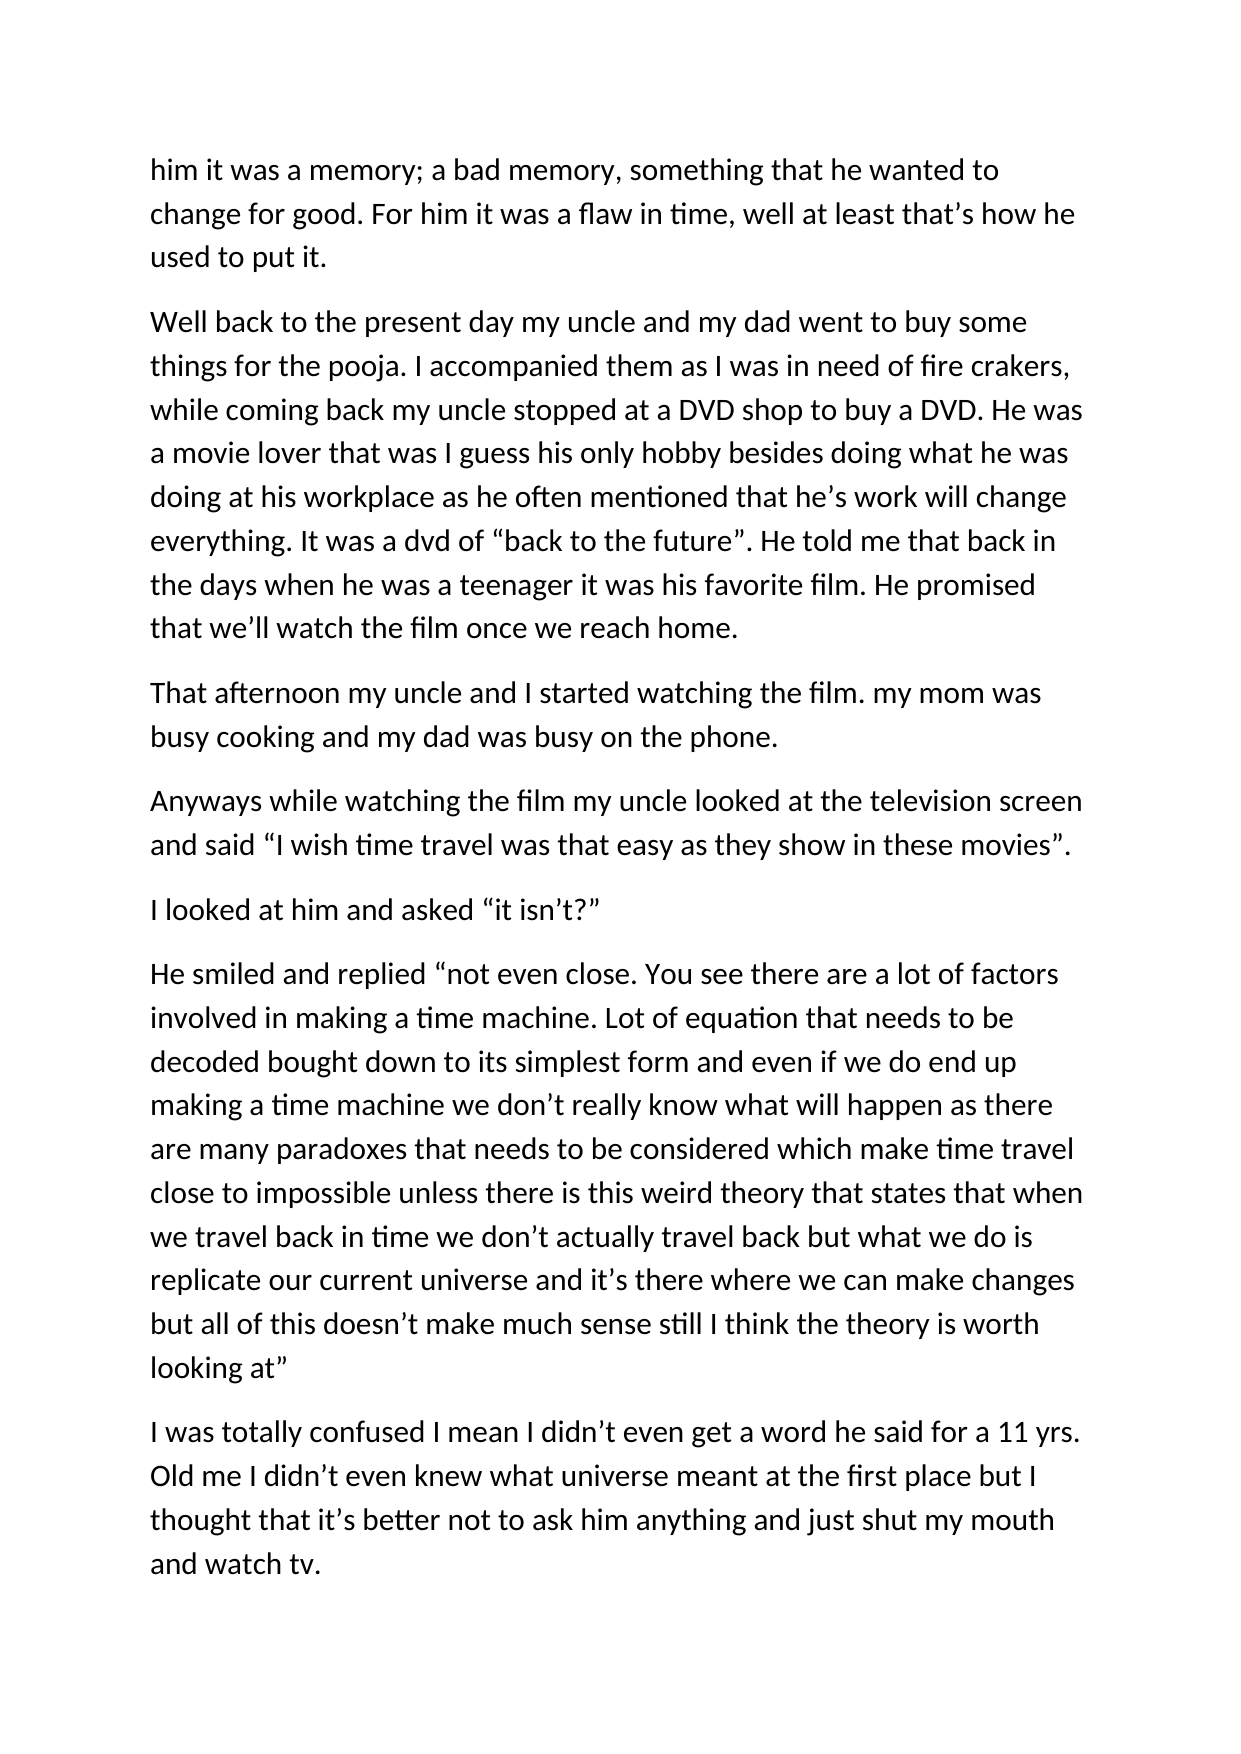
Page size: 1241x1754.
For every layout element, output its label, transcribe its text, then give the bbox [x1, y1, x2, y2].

text He smiled and replied “not even close. You see there are a lot of factors involved in making a time machine. Lot of equation that needs to be decoded bought down to its simplest form and even if we do end up making a time machine we don’t really know what will happen as there are many paradoxes that needs to be considered which make time travel close to impossible unless there is this weird theory that states that when we travel back in time we don’t actually travel back but what we do is replicate our current universe and it’s there where we can make changes but all of this doesn’t make much sense still I think the theory is worth looking at” [150, 954, 1090, 1386]
text I was totally confused I mean I didn’t even get a word he said for a 11 yrs. Old me I didn’t even knew what universe meant at the first place but I thought that it’s better not to ask him anything and just shut my mouth and watch tv. [150, 1412, 1090, 1582]
text Anyways while watching the film my uncle looked at the television screen and said “I wish time travel was that easy as they show in these movies”. [150, 781, 1090, 863]
text I looked at him and asked “it isn’t?” [150, 889, 1090, 928]
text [150, 150, 1090, 276]
text Well back to the present day my uncle and my dad went to buy some things for the pooja. I accompanied them as I was in need of fire crakers, while coming back my uncle stopped at a DVD shop to buy a DVD. He was a movie lover that was I guess his only hobby besides doing what he was doing at his workplace as he often mentioned that he’s work will change everything. It was a dvd of “back to the future”. He told me that back in the days when he was a teenager it was his favorite film. He promised that we’ll watch the film once we reach home. [150, 302, 1090, 646]
text That afternoon my uncle and I started watching the film. my mom was busy cooking and my dad was busy on the phone. [150, 673, 1090, 755]
